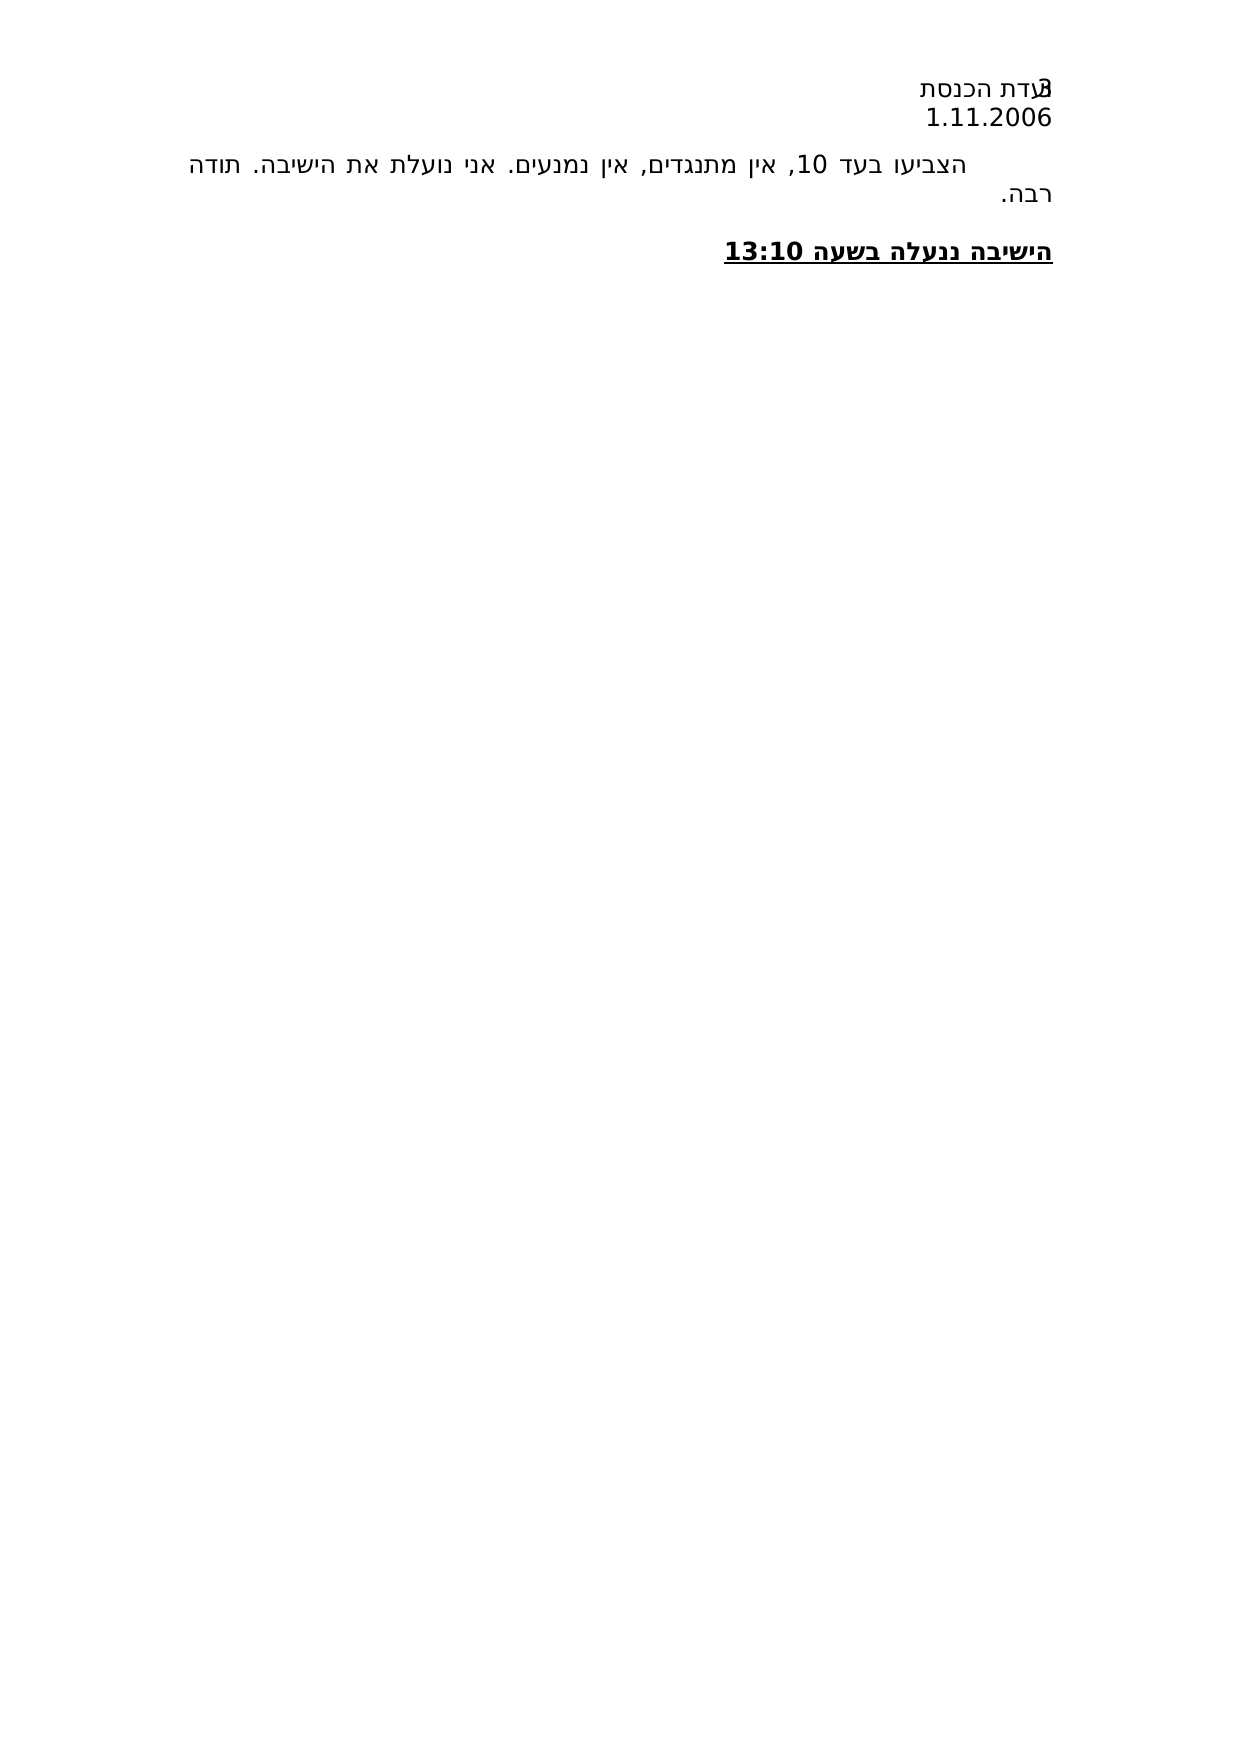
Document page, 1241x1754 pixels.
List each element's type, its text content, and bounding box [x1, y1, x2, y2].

text הצביעו בעד 10, אין מתנגדים, אין נמנעים. אני נועלת את הישיבה. תודה רבה. [187, 150, 1053, 208]
text הישיבה ננעלה בשעה 13:10 [187, 237, 1053, 266]
